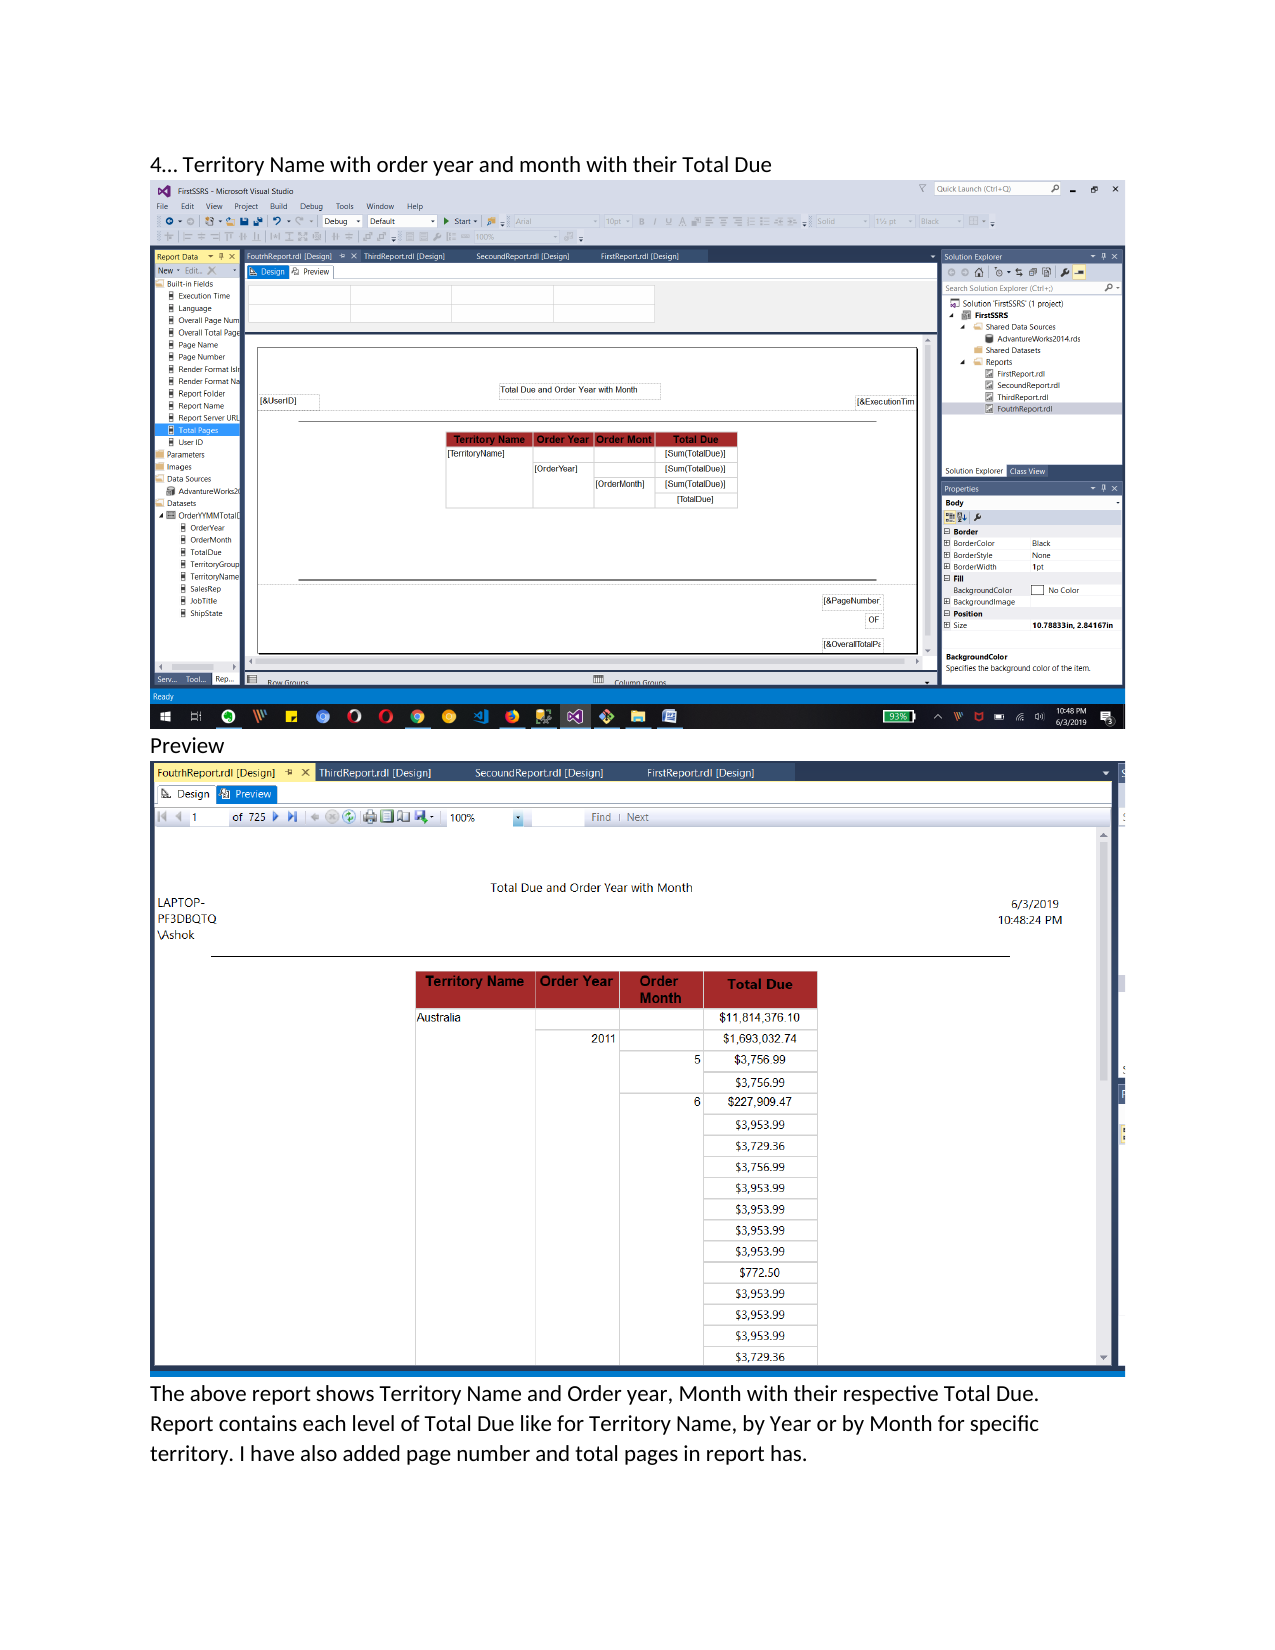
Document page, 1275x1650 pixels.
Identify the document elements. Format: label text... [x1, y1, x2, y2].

text Preview [150, 731, 1125, 759]
text Report contains each level of Total Due like for Territory Name, by Year or by Month for specific territory. I have also added page number and total pages in report has. [150, 1409, 1125, 1467]
picture [150, 761, 1125, 1377]
picture [150, 180, 1125, 729]
text 4… Territory Name with order year and month with their Total Due [150, 150, 1125, 178]
text The above report shows Territory Name and Order year, Month with their respective Total Due. [150, 1379, 1125, 1407]
